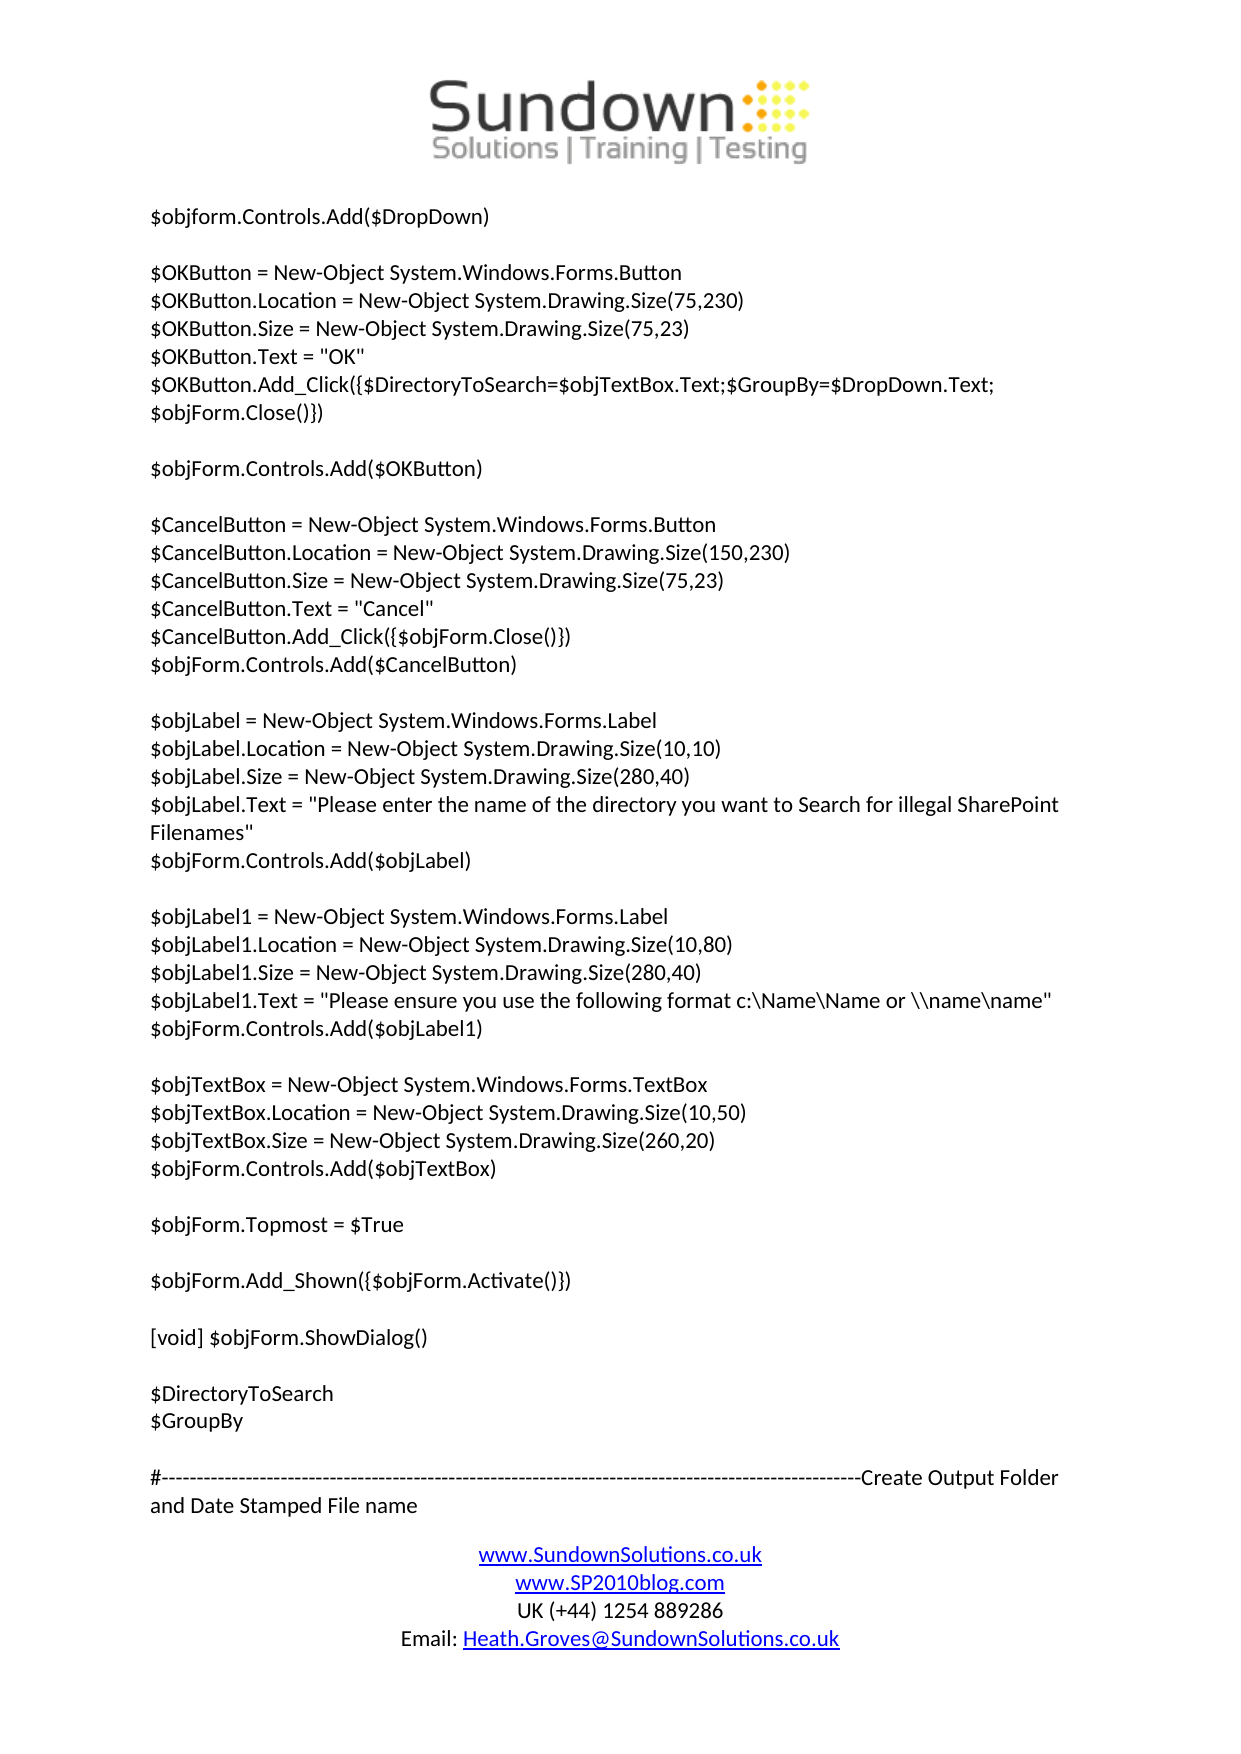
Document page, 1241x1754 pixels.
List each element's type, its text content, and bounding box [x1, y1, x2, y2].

text $objLabel1.Size = New-Object System.Drawing.Size(280,40) [150, 958, 1090, 986]
text $OKButton.Location = New-Object System.Drawing.Size(75,230) [150, 286, 1090, 314]
text $objLabel1.Text = "Please ensure you use the following format c:\Name\Name or \\name\name" [150, 986, 1090, 1014]
text $objLabel1 = New-Object System.Windows.Forms.Label [150, 902, 1090, 930]
text $objTextBox.Size = New-Object System.Drawing.Size(260,20) [150, 1126, 1090, 1154]
text $OKButton.Add_Click({$DirectoryToSearch=$objTextBox.Text;$GroupBy=$DropDown.Text;$objForm.Close()}) [150, 370, 1090, 426]
text [void] $objForm.ShowDialog() [150, 1323, 1090, 1351]
text $GroupBy [150, 1407, 1090, 1435]
text $objForm.Controls.Add($objLabel1) [150, 1014, 1090, 1042]
text $objForm.Controls.Add($objLabel) [150, 846, 1090, 874]
text $CancelButton.Size = New-Object System.Drawing.Size(75,23) [150, 566, 1090, 594]
text $objTextBox = New-Object System.Windows.Forms.TextBox [150, 1070, 1090, 1098]
text $objForm.Add_Shown({$objForm.Activate()}) [150, 1267, 1090, 1294]
text $DirectoryToSearch [150, 1379, 1090, 1407]
text $objLabel1.Location = New-Object System.Drawing.Size(10,80) [150, 930, 1090, 958]
text $objForm.Controls.Add($CancelButton) [150, 650, 1090, 678]
text $objLabel.Location = New-Object System.Drawing.Size(10,10) [150, 734, 1090, 762]
text $objTextBox.Location = New-Object System.Drawing.Size(10,50) [150, 1098, 1090, 1126]
text $objLabel.Size = New-Object System.Drawing.Size(280,40) [150, 762, 1090, 790]
text $objLabel = New-Object System.Windows.Forms.Label [150, 706, 1090, 734]
text $CancelButton.Text = "Cancel" [150, 594, 1090, 622]
text $CancelButton.Location = New-Object System.Drawing.Size(150,230) [150, 538, 1090, 566]
text $objform.Controls.Add($DropDown) [150, 202, 1090, 230]
picture [427, 73, 814, 174]
text $CancelButton = New-Object System.Windows.Forms.Button [150, 510, 1090, 538]
text #----------------------------------------------------------------------------------------------------Create Output Folder and Date Stamped File name [150, 1463, 1090, 1519]
text $OKButton = New-Object System.Windows.Forms.Button [150, 258, 1090, 286]
text $objForm.Controls.Add($OKButton) [150, 454, 1090, 482]
text $objForm.Topmost = $True [150, 1211, 1090, 1238]
text $OKButton.Size = New-Object System.Drawing.Size(75,23) [150, 314, 1090, 342]
text $objForm.Controls.Add($objTextBox) [150, 1154, 1090, 1182]
text $CancelButton.Add_Click({$objForm.Close()}) [150, 622, 1090, 650]
text $objLabel.Text = "Please enter the name of the directory you want to Search for illegal SharePoint Filenames" [150, 790, 1090, 846]
text $OKButton.Text = "OK" [150, 342, 1090, 370]
